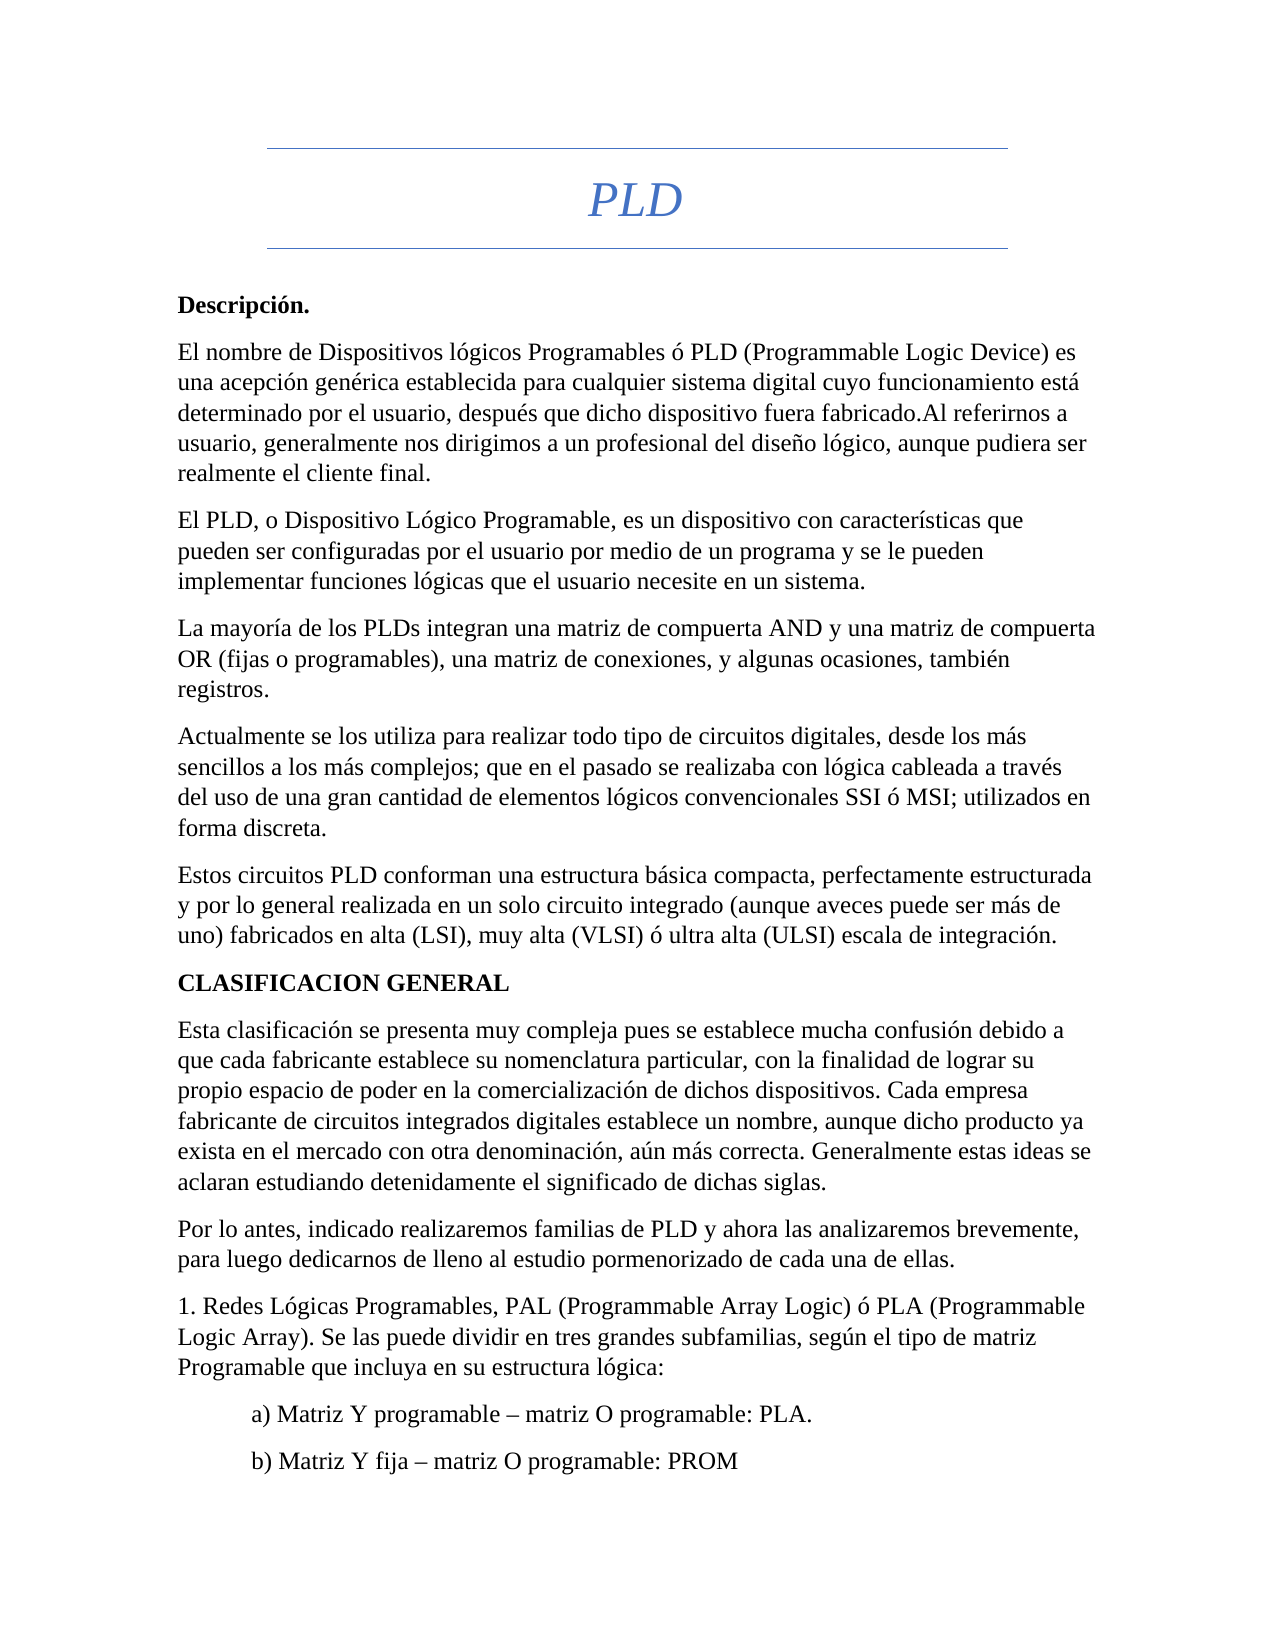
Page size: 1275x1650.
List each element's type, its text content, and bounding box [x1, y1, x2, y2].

text Por lo antes, indicado realizaremos familias de PLD y ahora las analizaremos brevemente, para luego dedicarnos de lleno al estudio pormenorizado de cada una de ellas. [177, 1214, 1098, 1273]
text Esta clasificación se presenta muy compleja pues se establece mucha confusión debido a que cada fabricante establece su nomenclatura particular, con la finalidad de lograr su propio espacio de poder en la comercialización de dichos dispositivos. Cada empresa fabricante de circuitos integrados digitales establece un nombre, aunque dicho producto ya exista en el mercado con otra denominación, aún más correcta. Generalmente estas ideas se aclaran estudiando detenidamente el significado de dichas siglas. [177, 1015, 1098, 1196]
text El nombre de Dispositivos lógicos Programables ó PLD (Programmable Logic Device) es una acepción genérica establecida para cualquier sistema digital cuyo funcionamiento está determinado por el usuario, después que dicho dispositivo fuera fabricado.Al referirnos a usuario, generalmente nos dirigimos a un profesional del diseño lógico, aunque pudiera ser realmente el cliente final. [177, 337, 1098, 487]
text El PLD, o Dispositivo Lógico Programable, es un dispositivo con características que pueden ser configuradas por el usuario por medio de un programa y se le pueden implementar funciones lógicas que el usuario necesite en un sistema. [177, 506, 1098, 595]
text Descripción. [177, 290, 1098, 318]
text 1. Redes Lógicas Programables, PAL (Programmable Array Logic) ó PLA (Programmable Logic Array). Se las puede dividir en tres grandes subfamilias, según el tipo de matriz Programable que incluya en su estructura lógica: [177, 1291, 1098, 1381]
text PLD [267, 149, 1008, 248]
text Actualmente se los utiliza para realizar todo tipo de circuitos digitales, desde los más sencillos a los más complejos; que en el pasado se realizaba con lógica cableada a través del uso de una gran cantidad de elementos lógicos convencionales SSI ó MSI; utilizados en forma discreta. [177, 721, 1098, 841]
text La mayoría de los PLDs integran una matriz de compuerta AND y una matriz de compuerta OR (fijas o programables), una matriz de conexiones, y algunas ocasiones, también registros. [177, 613, 1098, 703]
text CLASIFICACION GENERAL [177, 968, 1098, 996]
text b) Matriz Y fija – matriz O programable: PROM [177, 1446, 1098, 1475]
text Estos circuitos PLD conforman una estructura básica compacta, perfectamente estructurada y por lo general realizada en un solo circuito integrado (aunque aveces puede ser más de uno) fabricados en alta (LSI), muy alta (VLSI) ó ultra alta (ULSI) escala de integración. [177, 860, 1098, 949]
text a) Matriz Y programable – matriz O programable: PLA. [177, 1399, 1098, 1428]
